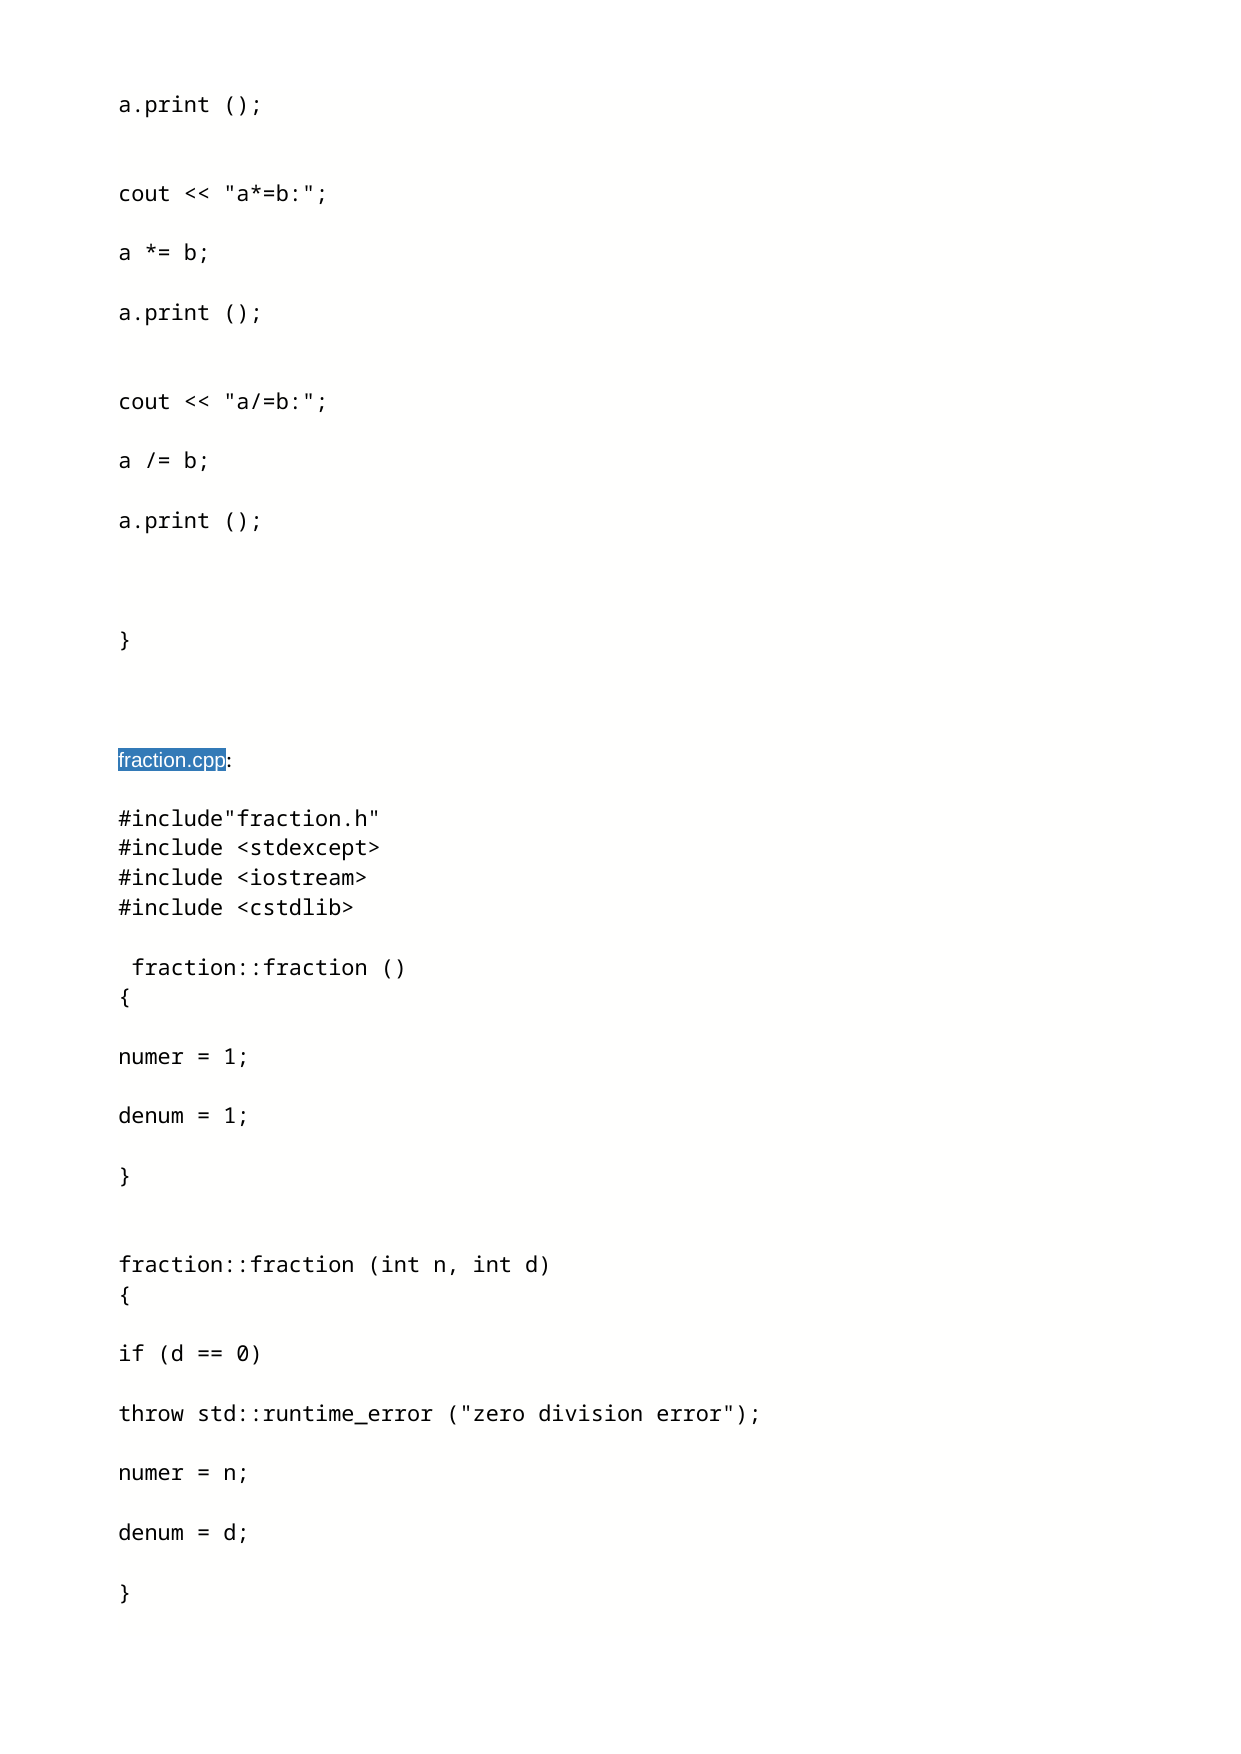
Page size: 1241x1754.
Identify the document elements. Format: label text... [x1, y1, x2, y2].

text fraction::fraction () [118, 951, 1152, 981]
text a.print (); [118, 89, 1152, 118]
text denum = 1; [118, 1100, 1152, 1130]
text { [118, 981, 1152, 1011]
text { [118, 1279, 1152, 1309]
text #include <stdexcept> [118, 832, 1152, 862]
text if (d == 0) [118, 1338, 1152, 1368]
text denum = d; [118, 1517, 1152, 1547]
text numer = 1; [118, 1041, 1152, 1071]
text #include"fraction.h" [118, 802, 1152, 832]
text a *= b; [118, 237, 1152, 267]
text throw std::runtime_error ("zero division error"); [118, 1398, 1152, 1428]
text fraction::fraction (int n, int d) [118, 1249, 1152, 1279]
text fraction.cpp: [118, 743, 1152, 773]
text a.print (); [118, 505, 1152, 535]
text numer = n; [118, 1457, 1152, 1487]
text #include <iostream> [118, 862, 1152, 892]
text } [118, 1576, 1152, 1606]
text #include <cstdlib> [118, 892, 1152, 922]
text cout << "a*=b:"; [118, 178, 1152, 208]
text a.print (); [118, 297, 1152, 327]
text } [118, 624, 1152, 654]
text cout << "a/=b:"; [118, 386, 1152, 416]
text a /= b; [118, 445, 1152, 475]
text } [118, 1160, 1152, 1189]
